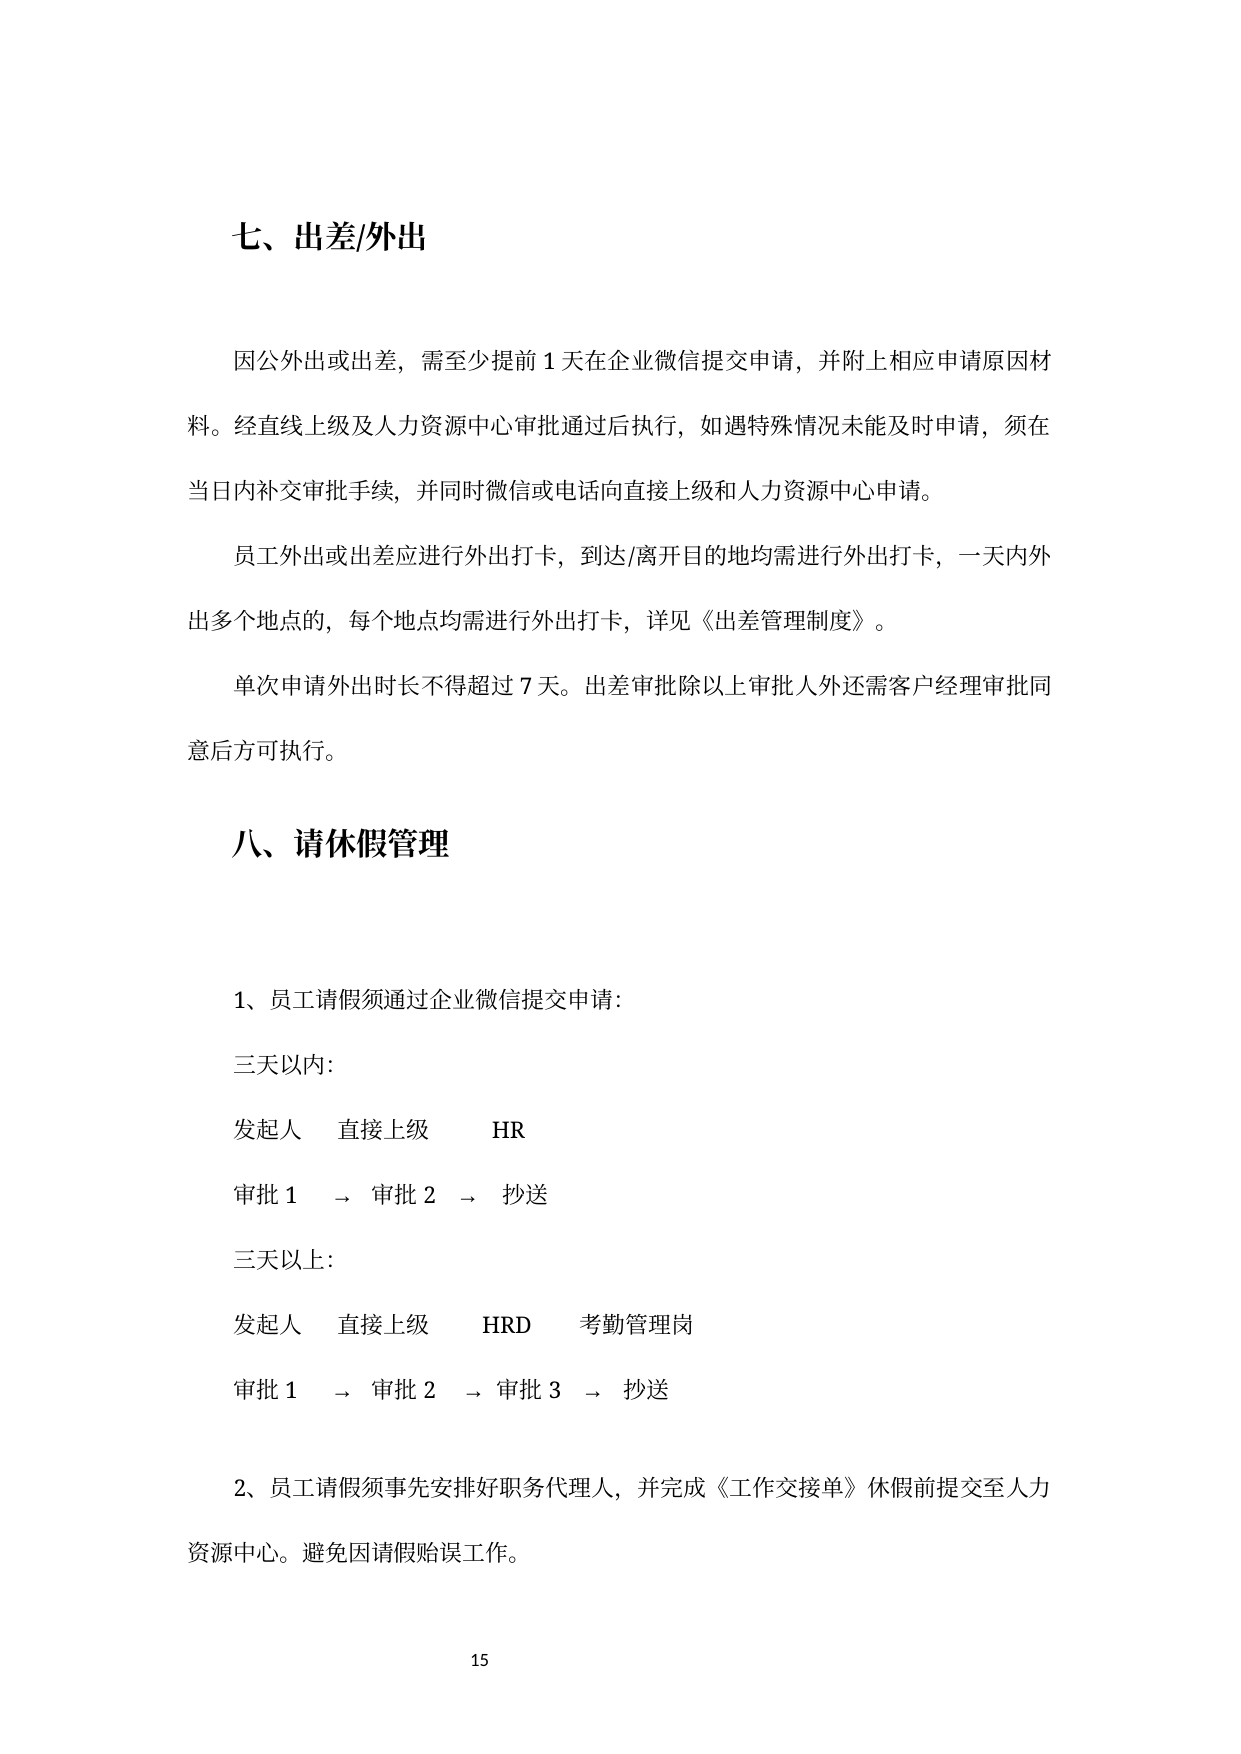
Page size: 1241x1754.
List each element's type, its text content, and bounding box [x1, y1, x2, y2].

text 三天以内： [187, 1031, 1053, 1096]
text 发起人 直接上级 HRD 考勤管理岗 [187, 1291, 1053, 1356]
text 三天以上： [187, 1226, 1053, 1291]
subtitle 八、请休假管理 [231, 809, 1053, 874]
text 审批 1 → 审批 2 → 审批 3 → 抄送 [187, 1356, 1053, 1421]
text 单次申请外出时长不得超过7天。出差审批除以上审批人外还需客户经理审批同意后方可执行。 [187, 652, 1053, 782]
text 审批 1 → 审批 2 → 抄送 [187, 1161, 1053, 1226]
text 因公外出或出差，需至少提前1天在企业微信提交申请，并附上相应申请原因材料。经直线上级及人力资源中心审批通过后执行，如遇特殊情况未能及时申请，须在当日内补交审批手续，并同时微信或电话向直接上级和人力资源中心申请。 [187, 327, 1053, 522]
text 发起人 直接上级 HR [187, 1096, 1053, 1161]
subtitle 七、出差/外出 [231, 203, 1053, 268]
text 1、员工请假须通过企业微信提交申请： [187, 966, 1053, 1031]
list 员工请假须事先安排好职务代理人，并完成《工作交接单》休假前提交至人力资源中心。避免因请假贻误工作。 [187, 1454, 1053, 1584]
text 员工外出或出差应进行外出打卡，到达/离开目的地均需进行外出打卡，一天内外出多个地点的，每个地点均需进行外出打卡，详见《出差管理制度》。 [187, 522, 1053, 652]
